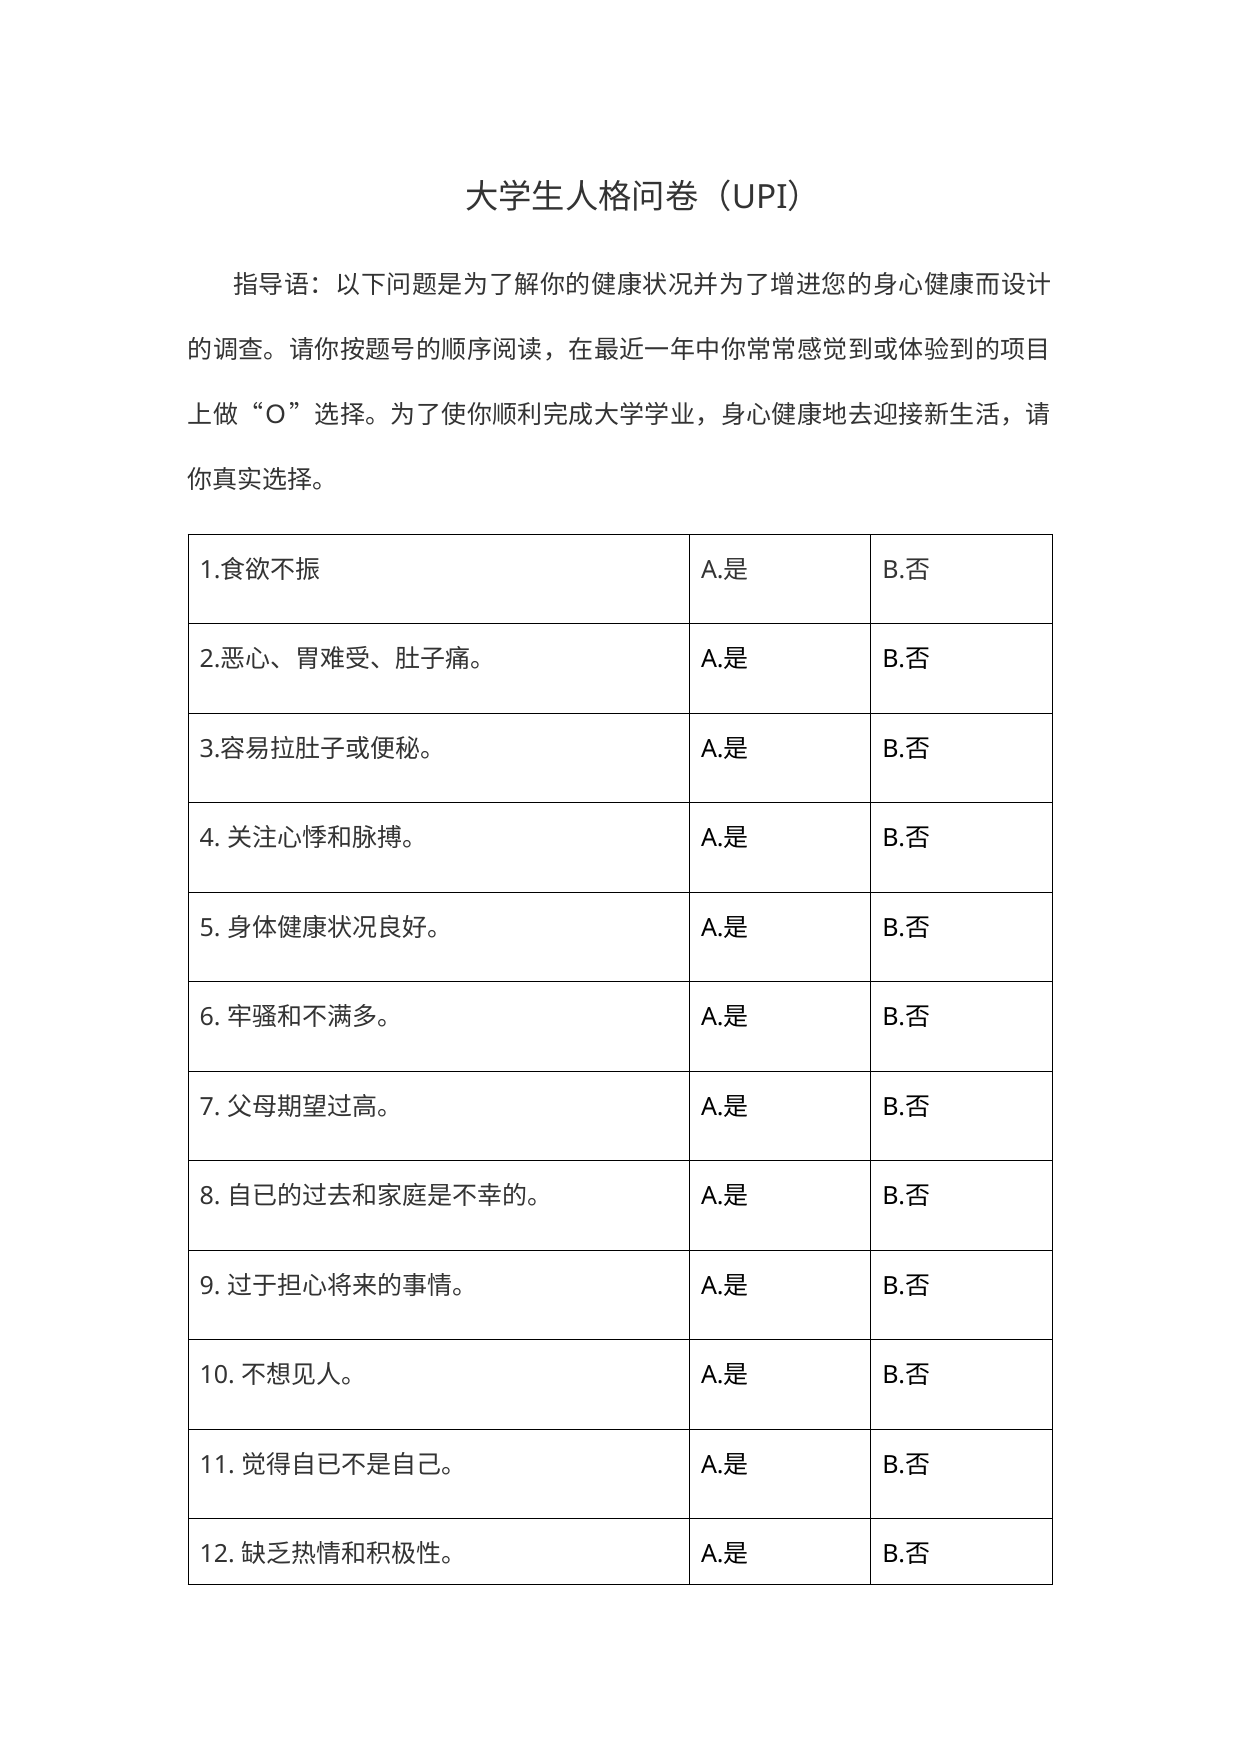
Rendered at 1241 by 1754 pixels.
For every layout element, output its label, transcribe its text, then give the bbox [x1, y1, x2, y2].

table_cell 11. 觉得自已不是自己。 [189, 1430, 689, 1518]
table_cell A.是 [690, 1519, 870, 1584]
table_cell B.否 [871, 893, 1052, 981]
table_cell 4. 关注心悸和脉搏。 [189, 803, 689, 892]
table_cell B.否 [871, 624, 1052, 713]
table_cell A.是 [690, 803, 870, 892]
table_cell 10. 不想见人。 [189, 1340, 689, 1429]
table_cell A.是 [690, 1072, 870, 1160]
table_cell A.是 [690, 893, 870, 981]
table_cell A.是 [690, 1161, 870, 1250]
table_cell A.是 [690, 1430, 870, 1518]
table_cell B.否 [871, 1072, 1052, 1160]
table_header B.否 [871, 535, 1052, 623]
table_cell B.否 [871, 1161, 1052, 1250]
table_cell 9. 过于担心将来的事情。 [189, 1251, 689, 1339]
table_cell A.是 [690, 982, 870, 1071]
table_cell 8. 自已的过去和家庭是不幸的。 [189, 1161, 689, 1250]
table_cell B.否 [871, 982, 1052, 1071]
table_cell 7. 父母期望过高。 [189, 1072, 689, 1160]
table_cell 6. 牢骚和不满多。 [189, 982, 689, 1071]
table_cell A.是 [690, 1340, 870, 1429]
table_cell 12. 缺乏热情和积极性。 [189, 1519, 689, 1584]
table_header 1.食欲不振 [189, 535, 689, 623]
table_cell A.是 [690, 624, 870, 713]
table_header A.是 [690, 535, 870, 623]
table_cell B.否 [871, 1519, 1052, 1584]
table_cell B.否 [871, 714, 1052, 802]
table_cell 2.恶心、胃难受、肚子痛。 [189, 624, 689, 713]
text 指导语：以下问题是为了解你的健康状况并为了增进您的身心健康而设计的调查。请你按题号的顺序阅读，在最近一年中你常常感觉到或体验到的项目上做“Ｏ”选择。为了使你顺利完成大学学业，身心健康地去迎接新生活，请你真实选择。 [187, 250, 1053, 510]
table_cell 3.容易拉肚子或便秘。 [189, 714, 689, 802]
table_cell B.否 [871, 1340, 1052, 1429]
table_cell B.否 [871, 1251, 1052, 1339]
table_cell A.是 [690, 1251, 870, 1339]
table_cell A.是 [690, 714, 870, 802]
table_cell B.否 [871, 803, 1052, 892]
text 大学生人格问卷（UPI） [187, 162, 1053, 227]
table_cell 5. 身体健康状况良好。 [189, 893, 689, 981]
table_cell B.否 [871, 1430, 1052, 1518]
